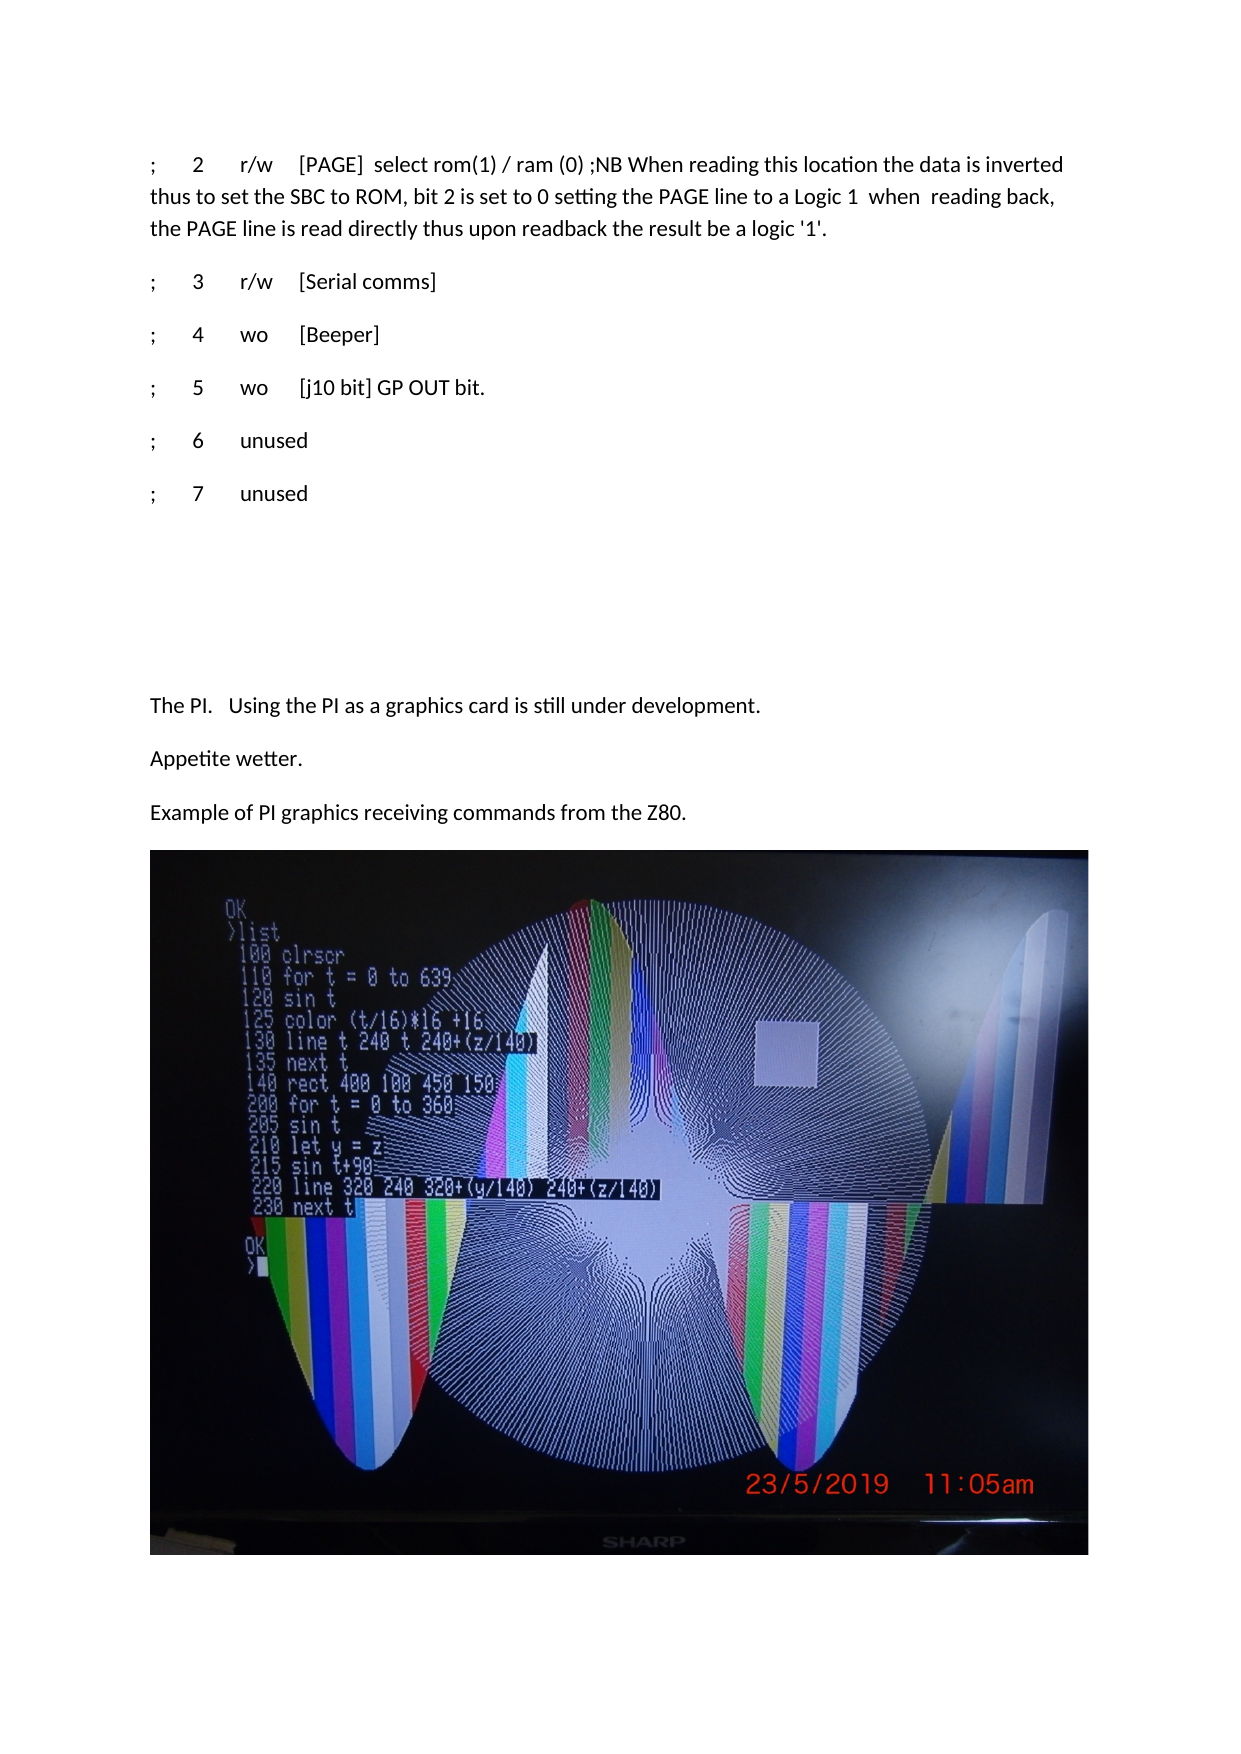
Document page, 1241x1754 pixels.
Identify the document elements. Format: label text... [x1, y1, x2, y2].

text Appetite wetter. [150, 744, 1090, 773]
text ; 2 r/w [PAGE] select rom(1) / ram (0) ;NB When reading this location the data is inverted thus to set the SBC to ROM, bit 2 is set to 0 setting the PAGE line to a Logic 1 when reading back, the PAGE line is read directly thus upon readback the result be a logic '1'. [150, 150, 1090, 242]
text The PI. Using the PI as a graphics card is still under development. [150, 692, 1090, 719]
text ; 6 unused [150, 426, 1090, 454]
text Example of PI graphics receiving commands from the Z80. [150, 798, 1090, 826]
text ; 7 unused [150, 479, 1090, 507]
text ; 4 wo [Beeper] [150, 320, 1090, 348]
text ; 5 wo [j10 bit] GP OUT bit. [150, 373, 1090, 401]
text ; 3 r/w [Serial comms] [150, 267, 1090, 295]
picture [150, 850, 1089, 1555]
